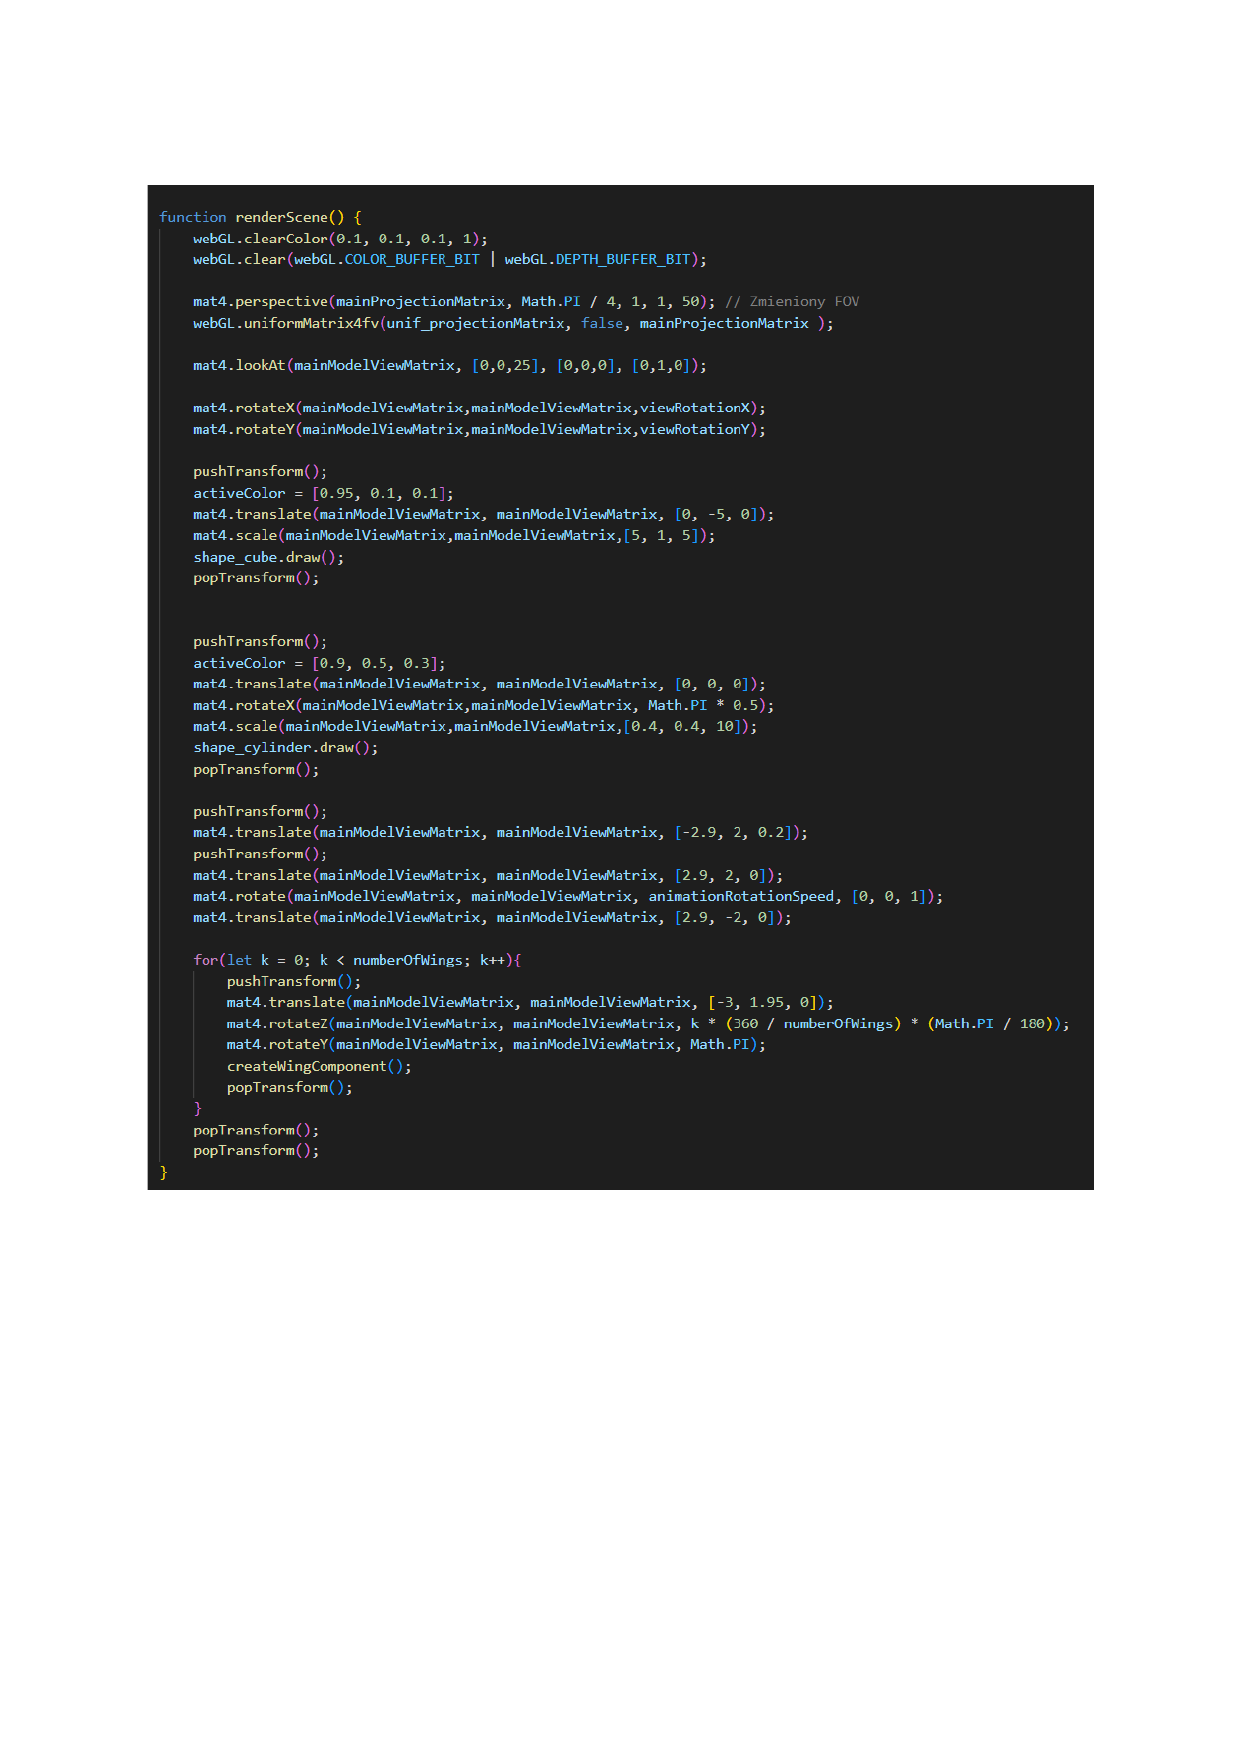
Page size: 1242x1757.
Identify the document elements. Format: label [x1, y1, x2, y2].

picture [147, 185, 1094, 1190]
